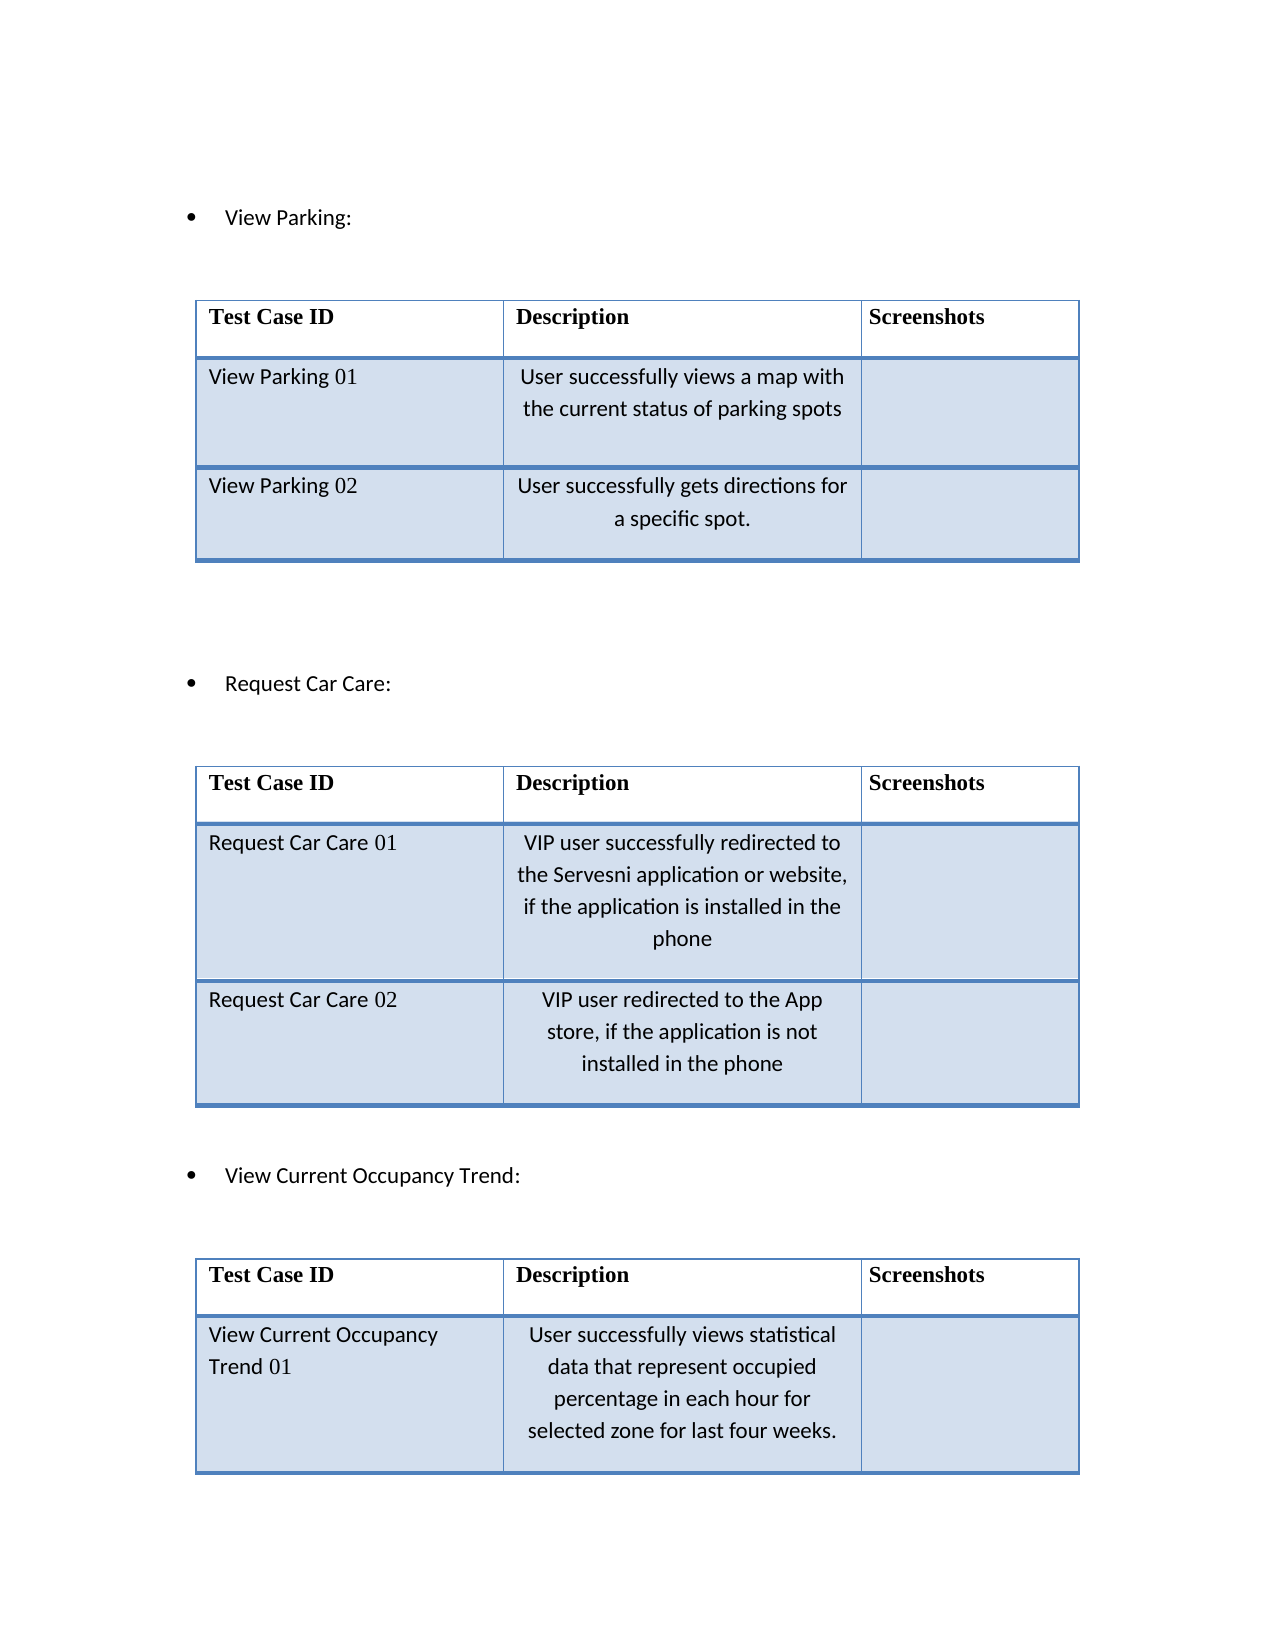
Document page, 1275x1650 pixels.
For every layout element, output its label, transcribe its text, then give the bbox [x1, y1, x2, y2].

table_cell [862, 470, 1078, 558]
list View Parking: [187, 203, 1125, 231]
table_cell [862, 983, 1078, 1103]
table_cell [862, 1318, 1078, 1471]
table_header Test Case ID [197, 1260, 503, 1313]
table_cell User successfully gets directions for a specific spot. [504, 470, 861, 558]
table_cell VIP user redirected to the App store, if the application is not installed in the phone [504, 983, 861, 1103]
table_header Description [504, 301, 861, 356]
table_header Test Case ID [197, 767, 503, 821]
list View Current Occupancy Trend: [187, 1161, 1125, 1189]
table_cell Request Car Care 02 [197, 983, 503, 1103]
table_cell [862, 360, 1078, 465]
table_cell View Current Occupancy Trend 01 [197, 1318, 503, 1471]
table_header Screenshots [862, 301, 1078, 356]
table_header Description [504, 767, 861, 821]
table_cell [862, 826, 1078, 978]
table_header Screenshots [862, 767, 1078, 821]
table_cell View Parking 02 [197, 470, 503, 558]
table_header Screenshots [862, 1260, 1078, 1313]
table_cell Request Car Care 01 [197, 826, 503, 978]
list Request Car Care: [187, 669, 1125, 697]
table_cell User successfully views statistical data that represent occupied percentage in each hour for selected zone for last four weeks. [504, 1318, 861, 1471]
table_cell View Parking 01 [197, 360, 503, 465]
table_cell User successfully views a map with the current status of parking spots [504, 360, 861, 465]
table_header Description [504, 1260, 861, 1313]
table_cell VIP user successfully redirected to the Servesni application or website, if the application is installed in the phone [504, 826, 861, 978]
table_header Test Case ID [197, 301, 503, 356]
